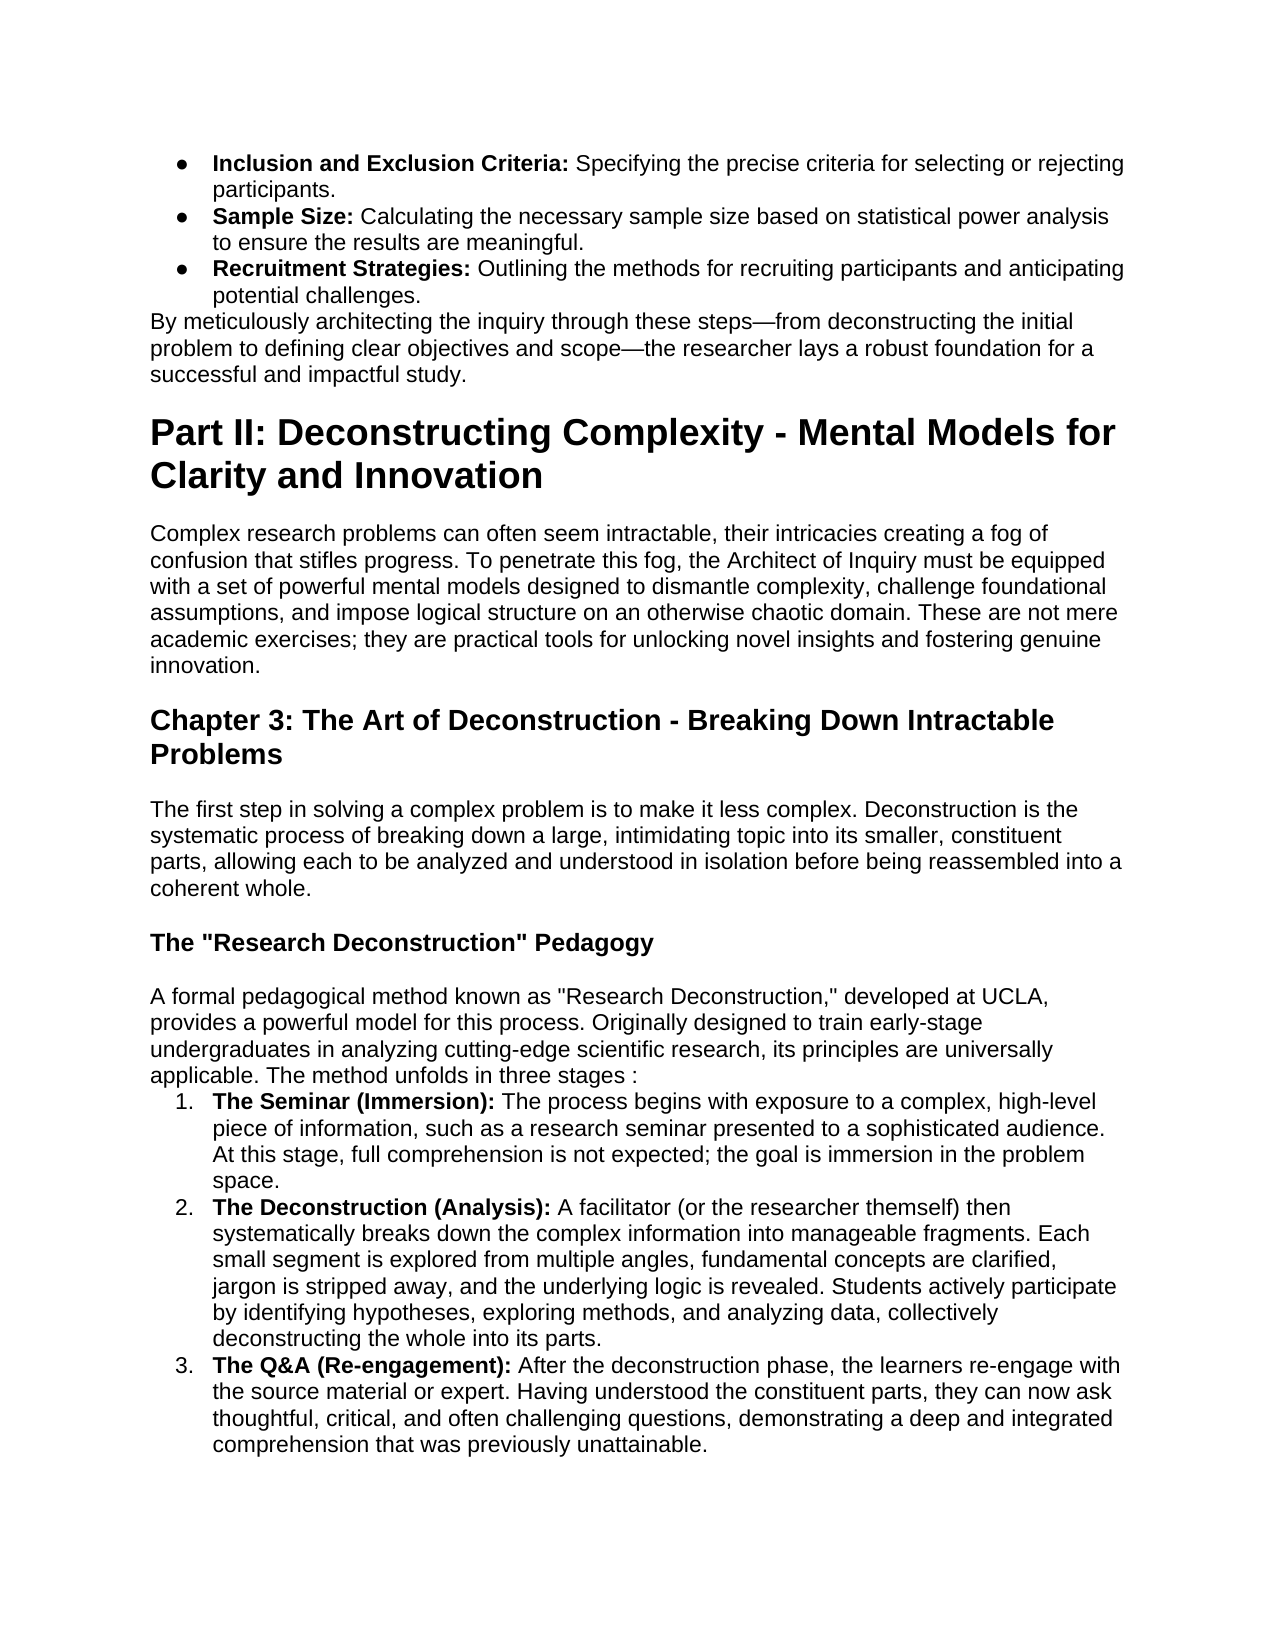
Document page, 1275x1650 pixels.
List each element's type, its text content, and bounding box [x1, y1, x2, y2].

text The first step in solving a complex problem is to make it less complex. Deconstruction is the systematic process of breaking down a large, intimidating topic into its smaller, constituent parts, allowing each to be analyzed and understood in isolation before being reassembled into a coherent whole. [150, 796, 1125, 901]
text Complex research problems can often seem intractable, their intricacies creating a fog of confusion that stifles progress. To penetrate this fog, the Architect of Inquiry must be equipped with a set of powerful mental models designed to dismantle complexity, challenge foundational assumptions, and impose logical structure on an otherwise chaotic domain. These are not mere academic exercises; they are practical tools for unlocking novel insights and fostering genuine innovation. [150, 520, 1125, 678]
list Recruitment Strategies: Outlining the methods for recruiting participants and anticipating potential challenges. [175, 255, 1125, 308]
text By meticulously architecting the inquiry through these steps—from deconstructing the initial problem to defining clear objectives and scope—the researcher lays a robust foundation for a successful and impactful study. [150, 308, 1125, 387]
list The Q&A (Re-engagement): After the deconstruction phase, the learners re-engage with the source material or expert. Having understood the constituent parts, they can now ask thoughtful, critical, and often challenging questions, demonstrating a deep and integrated comprehension that was previously unattainable. [175, 1352, 1125, 1457]
list Inclusion and Exclusion Criteria: Specifying the precise criteria for selecting or rejecting participants. [175, 150, 1125, 203]
subtitle Chapter 3: The Art of Deconstruction - Breaking Down Intractable Problems [150, 703, 1125, 771]
list The Deconstruction (Analysis): A facilitator (or the researcher themself) then systematically breaks down the complex information into manageable fragments. Each small segment is explored from multiple angles, fundamental concepts are clarified, jargon is stripped away, and the underlying logic is revealed. Students actively participate by identifying hypotheses, exploring methods, and analyzing data, collectively deconstructing the whole into its parts. [175, 1194, 1125, 1352]
list Sample Size: Calculating the necessary sample size based on statistical power analysis to ensure the results are meaningful. [175, 203, 1125, 255]
subtitle The "Research Deconstruction" Pedagogy [150, 927, 1125, 956]
text A formal pedagogical method known as "Research Deconstruction," developed at UCLA, provides a powerful model for this process. Originally designed to train early-stage undergraduates in analyzing cutting-edge scientific research, its principles are universally applicable. The method unfolds in three stages : [150, 983, 1125, 1088]
subtitle Part II: Deconstructing Complexity - Mental Models for Clarity and Innovation [150, 411, 1125, 497]
list The Seminar (Immersion): The process begins with exposure to a complex, high-level piece of information, such as a research seminar presented to a sophisticated audience. At this stage, full comprehension is not expected; the goal is immersion in the problem space. [175, 1088, 1125, 1194]
